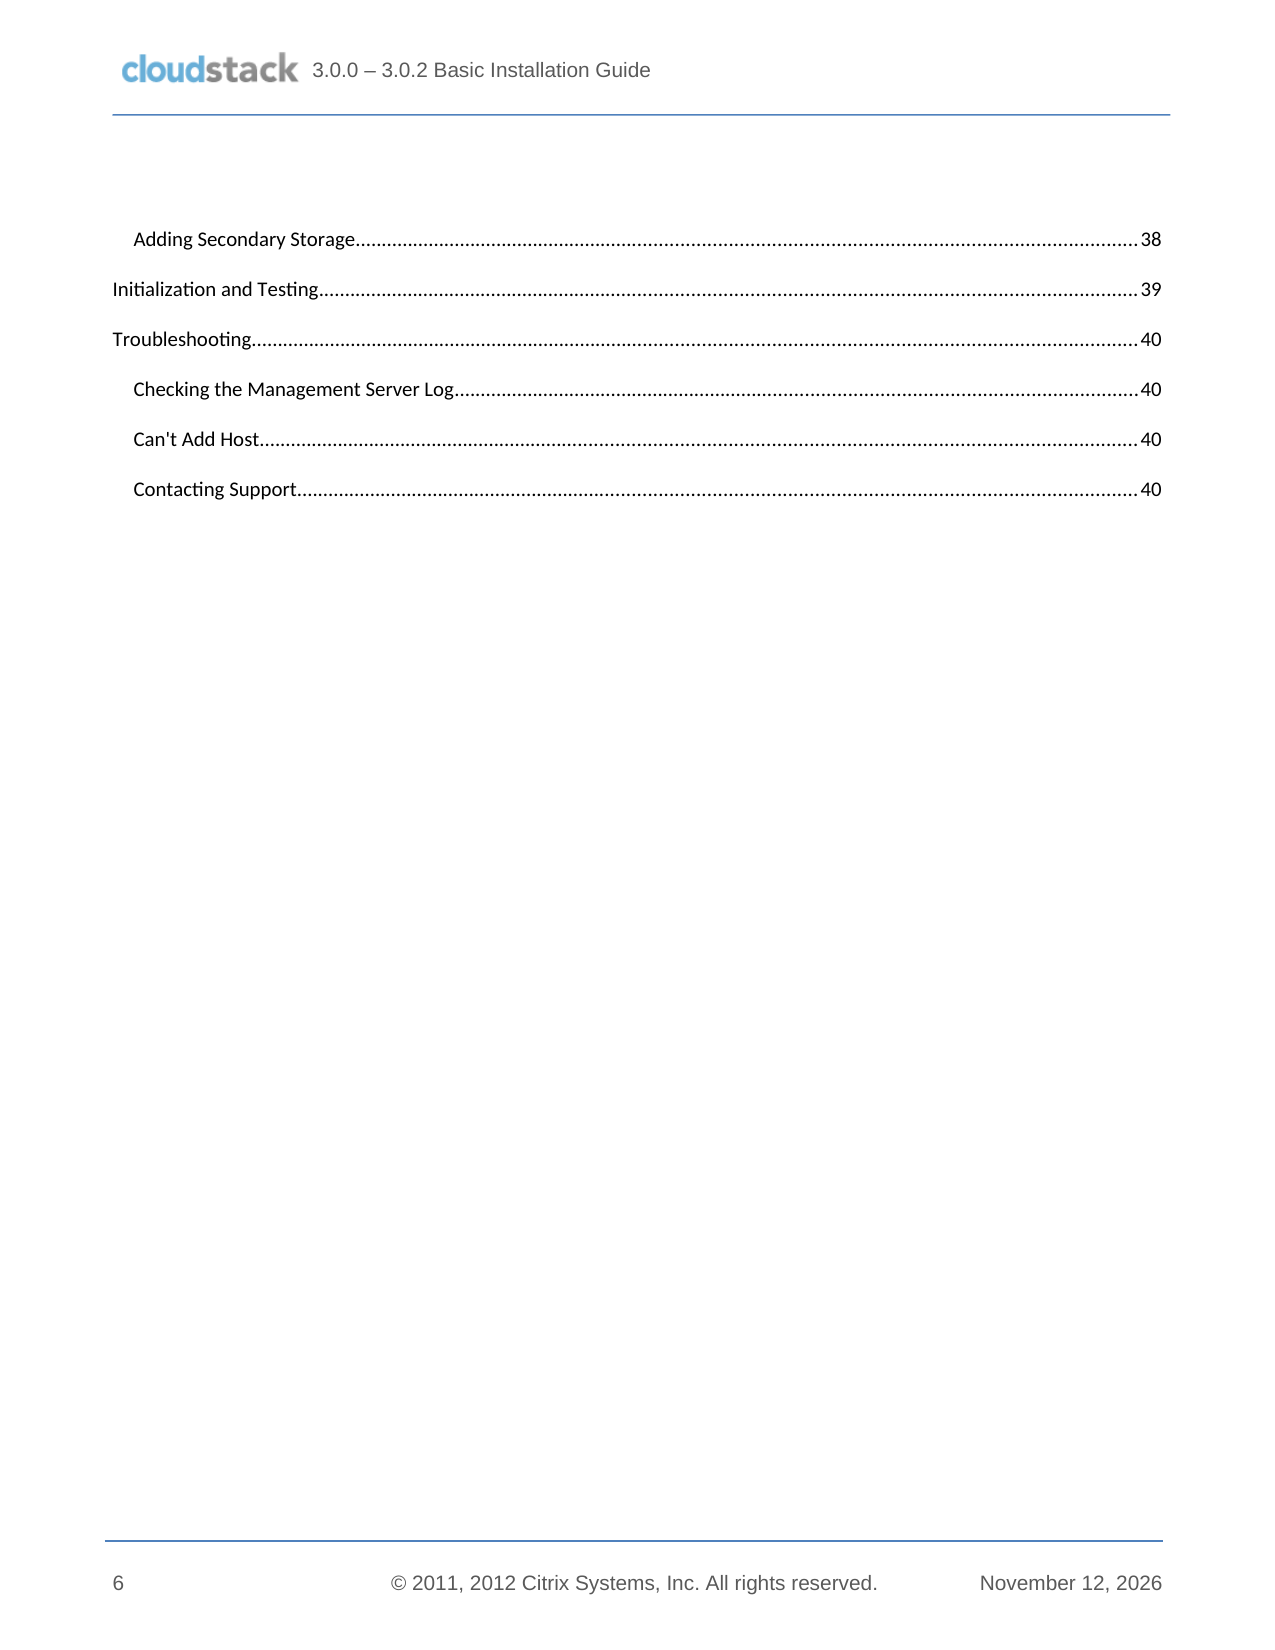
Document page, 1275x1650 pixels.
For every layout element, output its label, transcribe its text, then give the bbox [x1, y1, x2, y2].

text Adding Secondary Storage 38 [133, 226, 1162, 251]
text Contacting Support 40 [133, 476, 1162, 501]
text Troubleshooting 40 [112, 326, 1162, 351]
text Initialization and Testing 39 [112, 276, 1162, 301]
picture [112, 45, 312, 95]
text Can't Add Host 40 [133, 426, 1162, 451]
text Checking the Management Server Log 40 [133, 376, 1162, 401]
